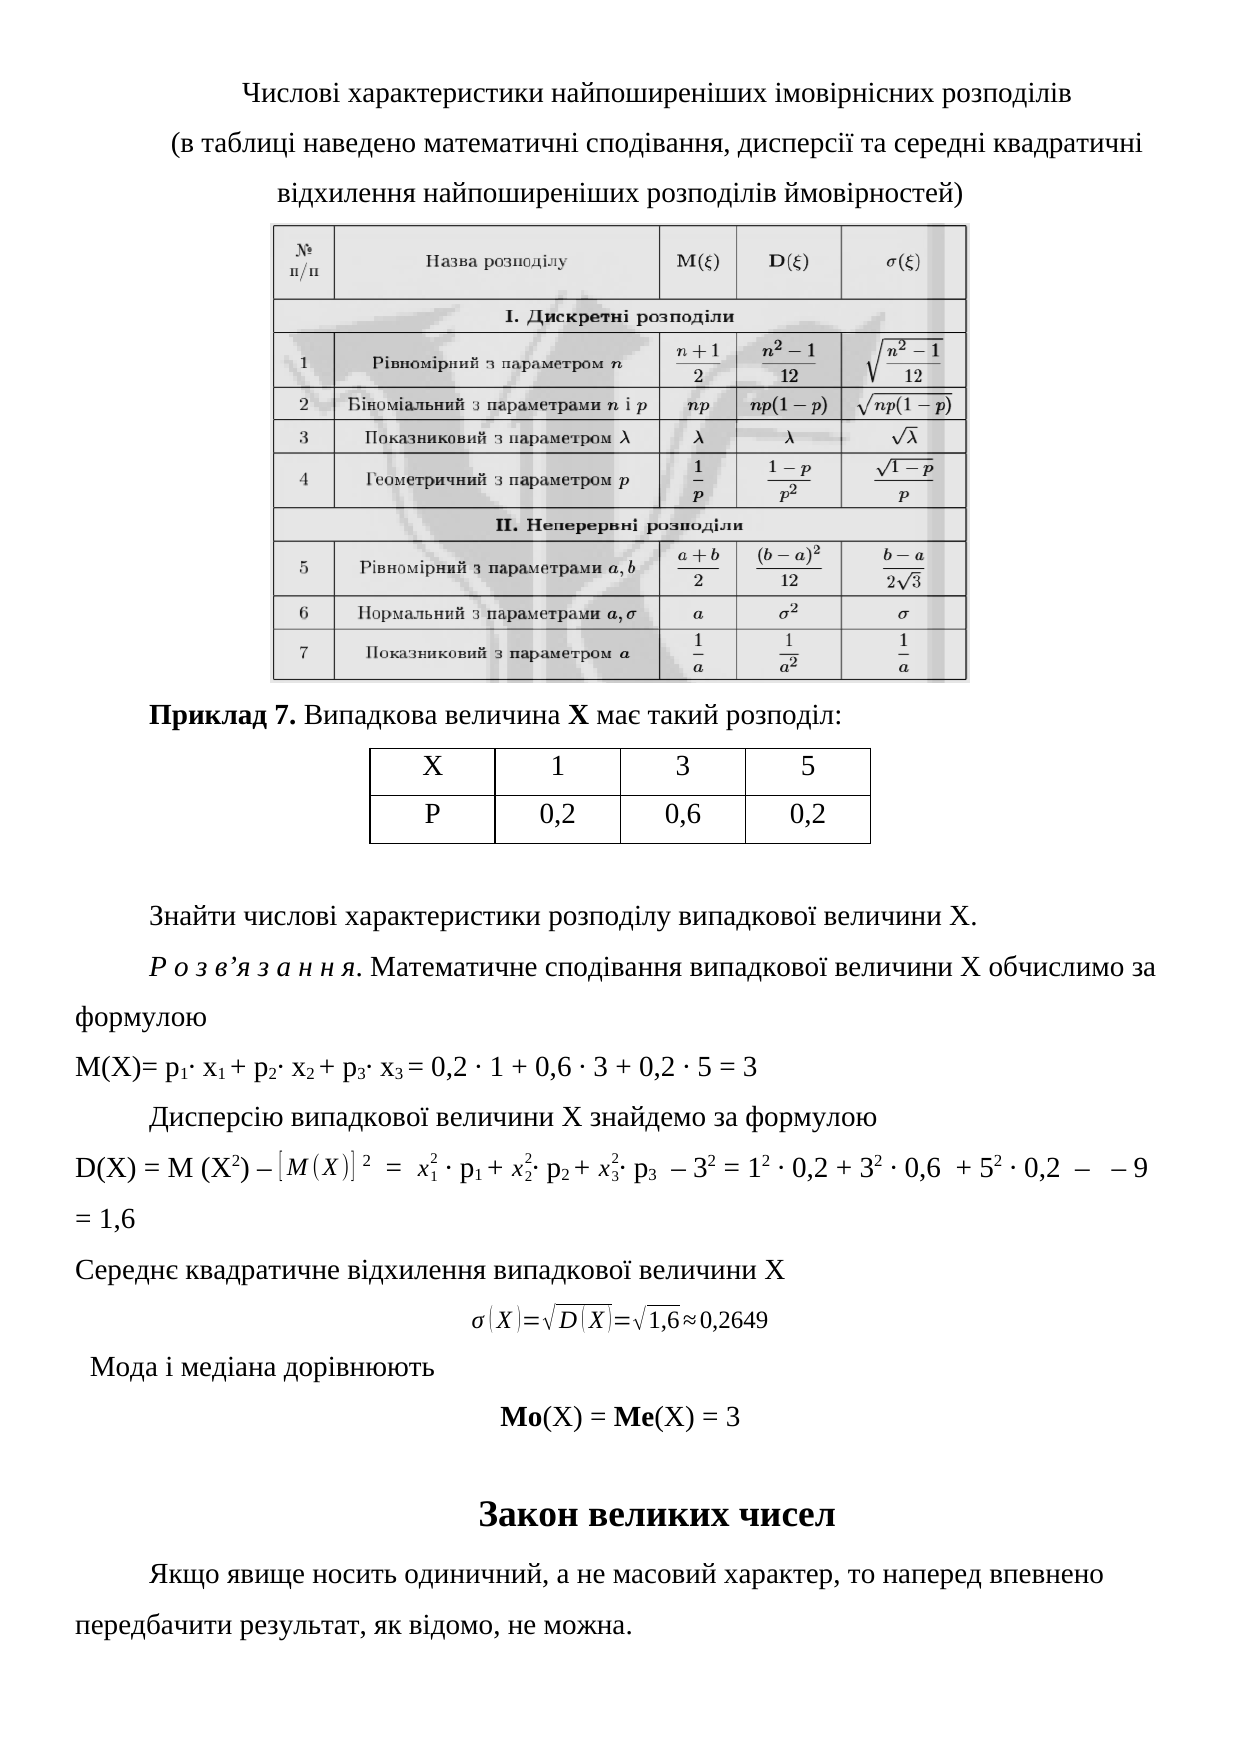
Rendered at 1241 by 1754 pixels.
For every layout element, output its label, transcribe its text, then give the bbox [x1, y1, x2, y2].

list Числові характеристики найпоширеніших імовірнісних розподілів [75, 75, 1165, 108]
table_header 3 [621, 749, 745, 795]
table_cell 0,2 [496, 796, 620, 843]
table_header Х [371, 749, 494, 795]
table_cell 0,2 [746, 796, 870, 843]
list Приклад 7. Випадкова величина Х має такий розподіл: [75, 697, 1165, 731]
list Р о з в’я з а н н я. Математичне сподівання випадкової величини Х обчислимо за формулою М(Х)= р1∙ х1 + р2∙ х2 + р3∙ х3 = 0,2 ∙ 1 + 0,6 ∙ 3 + 0,2 ∙ 5 = 3 [75, 949, 1165, 1083]
table_header 5 [746, 749, 870, 795]
list Знайти числові характеристики розподілу випадкової величини Х. [75, 898, 1165, 932]
table_cell Р [371, 796, 494, 843]
list Закон великих чисел [75, 1492, 1165, 1535]
list Дисперсію випадкової величини Х знайдемо за формулою [75, 1099, 1165, 1133]
list Мода і медіана дорівнюють [75, 1349, 1165, 1383]
list Мо(Х) = Ме(Х) = 3 [75, 1399, 1165, 1433]
list Середнє квадратичне відхилення випадкової величини Х [75, 1252, 1165, 1285]
list (в таблиці наведено математичні сподівання, дисперсії та середні квадратичні відхилення найпоширеніших розподілів ймовірностей) [75, 125, 1165, 683]
list D(Х) = М (Х2) – 2 = ∙ р1 + ∙ р2 + ∙ р3 – 32 = 12 ∙ 0,2 + 32 ∙ 0,6 + 52 ∙ 0,2 – – 9 = 1,6 [75, 1150, 1165, 1235]
table_header 1 [496, 749, 620, 795]
list Якщо явище носить одиничний, а не масовий характер, то наперед впевнено передбачити результат, як відомо, не можна. [75, 1556, 1165, 1640]
table_cell 0,6 [621, 796, 745, 843]
